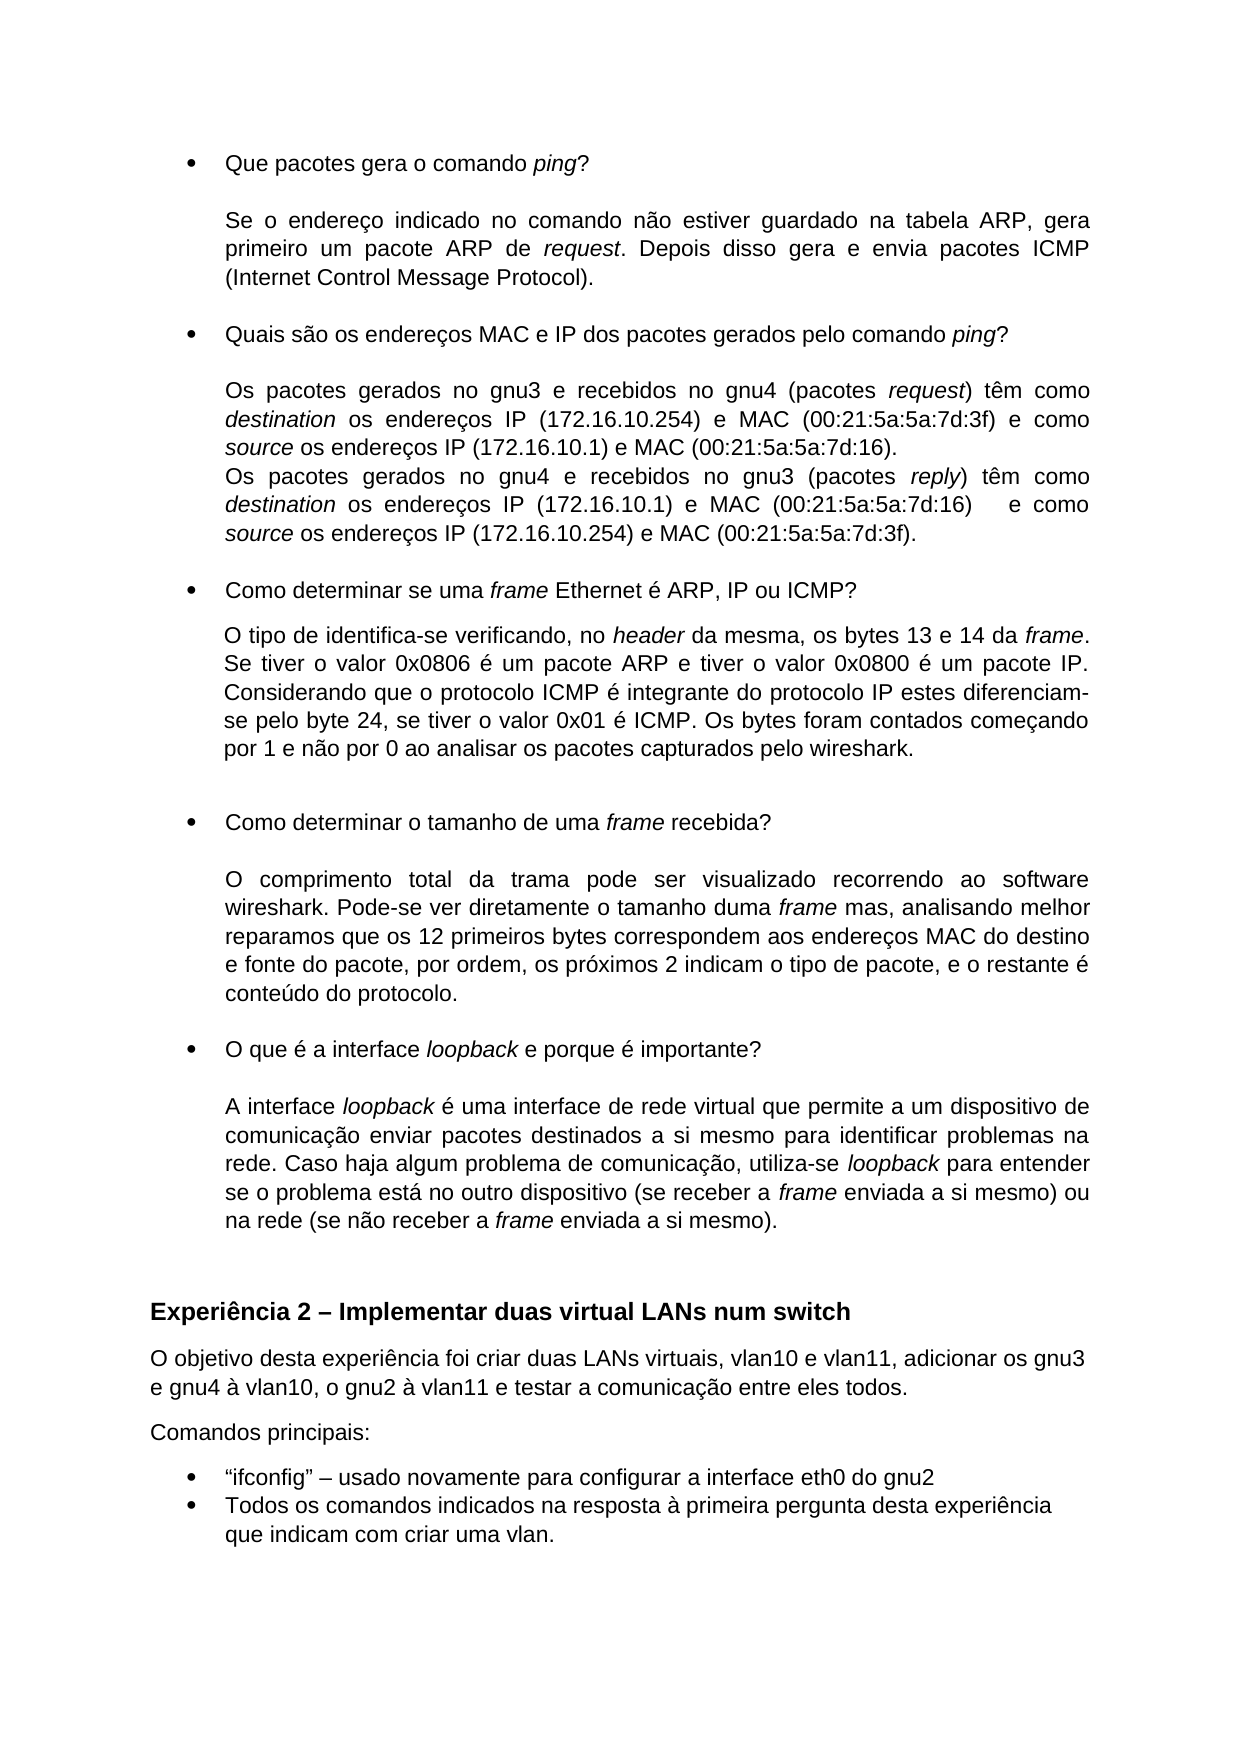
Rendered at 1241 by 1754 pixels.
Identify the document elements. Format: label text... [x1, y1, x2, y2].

list O que é a interface loopback e porque é importante? [187, 1036, 1090, 1063]
text O objetivo desta experiência foi criar duas LANs virtuais, vlan10 e vlan11, adicionar os gnu3 e gnu4 à vlan10, o gnu2 à vlan11 e testar a comunicação entre eles todos. [150, 1345, 1090, 1400]
list Como determinar o tamanho de uma frame recebida? [187, 809, 1090, 835]
list Todos os comandos indicados na resposta à primeira pergunta desta experiência que indicam com criar uma vlan. [187, 1492, 1090, 1547]
list Os pacotes gerados no gnu4 e recebidos no gnu3 (pacotes reply) têm como destination os endereços IP (172.16.10.1) e MAC (00:21:5a:5a:7d:16) e como source os endereços IP (172.16.10.254) e MAC (00:21:5a:5a:7d:3f). [225, 463, 1090, 546]
list A interface loopback é uma interface de rede virtual que permite a um dispositivo de comunicação enviar pacotes destinados a si mesmo para identificar problemas na rede. Caso haja algum problema de comunicação, utiliza-se loopback para entender se o problema está no outro dispositivo (se receber a frame enviada a si mesmo) ou na rede (se não receber a frame enviada a si mesmo). [225, 1093, 1090, 1233]
text Experiência 2 – Implementar duas virtual LANs num switch [150, 1297, 1090, 1326]
list Se o endereço indicado no comando não estiver guardado na tabela ARP, gera primeiro um pacote ARP de request. Depois disso gera e envia pacotes ICMP (Internet Control Message Protocol). [225, 207, 1090, 290]
list Como determinar se uma frame Ethernet é ARP, IP ou ICMP? [187, 577, 1090, 603]
list O comprimento total da trama pode ser visualizado recorrendo ao software wireshark. Pode-se ver diretamente o tamanho duma frame mas, analisando melhor reparamos que os 12 primeiros bytes correspondem aos endereços MAC do destino e fonte do pacote, por ordem, os próximos 2 indicam o tipo de pacote, e o restante é conteúdo do protocolo. [225, 866, 1090, 1006]
list Que pacotes gera o comando ping? [187, 150, 1090, 176]
list Os pacotes gerados no gnu3 e recebidos no gnu4 (pacotes request) têm como destination os endereços IP (172.16.10.254) e MAC (00:21:5a:5a:7d:3f) e como source os endereços IP (172.16.10.1) e MAC (00:21:5a:5a:7d:16). [225, 377, 1090, 461]
list “ifconfig” – usado novamente para configurar a interface eth0 do gnu2 [187, 1464, 1090, 1490]
text Comandos principais: [150, 1418, 1090, 1445]
list Quais são os endereços MAC e IP dos pacotes gerados pelo comando ping? [187, 321, 1090, 347]
text O tipo de identifica-se verificando, no header da mesma, os bytes 13 e 14 da frame. Se tiver o valor 0x0806 é um pacote ARP e tiver o valor 0x0800 é um pacote IP. Considerando que o protocolo ICMP é integrante do protocolo IP estes diferenciam-se pelo byte 24, se tiver o valor 0x01 é ICMP. Os bytes foram contados começando por 1 e não por 0 ao analisar os pacotes capturados pelo wireshark. [224, 622, 1090, 762]
